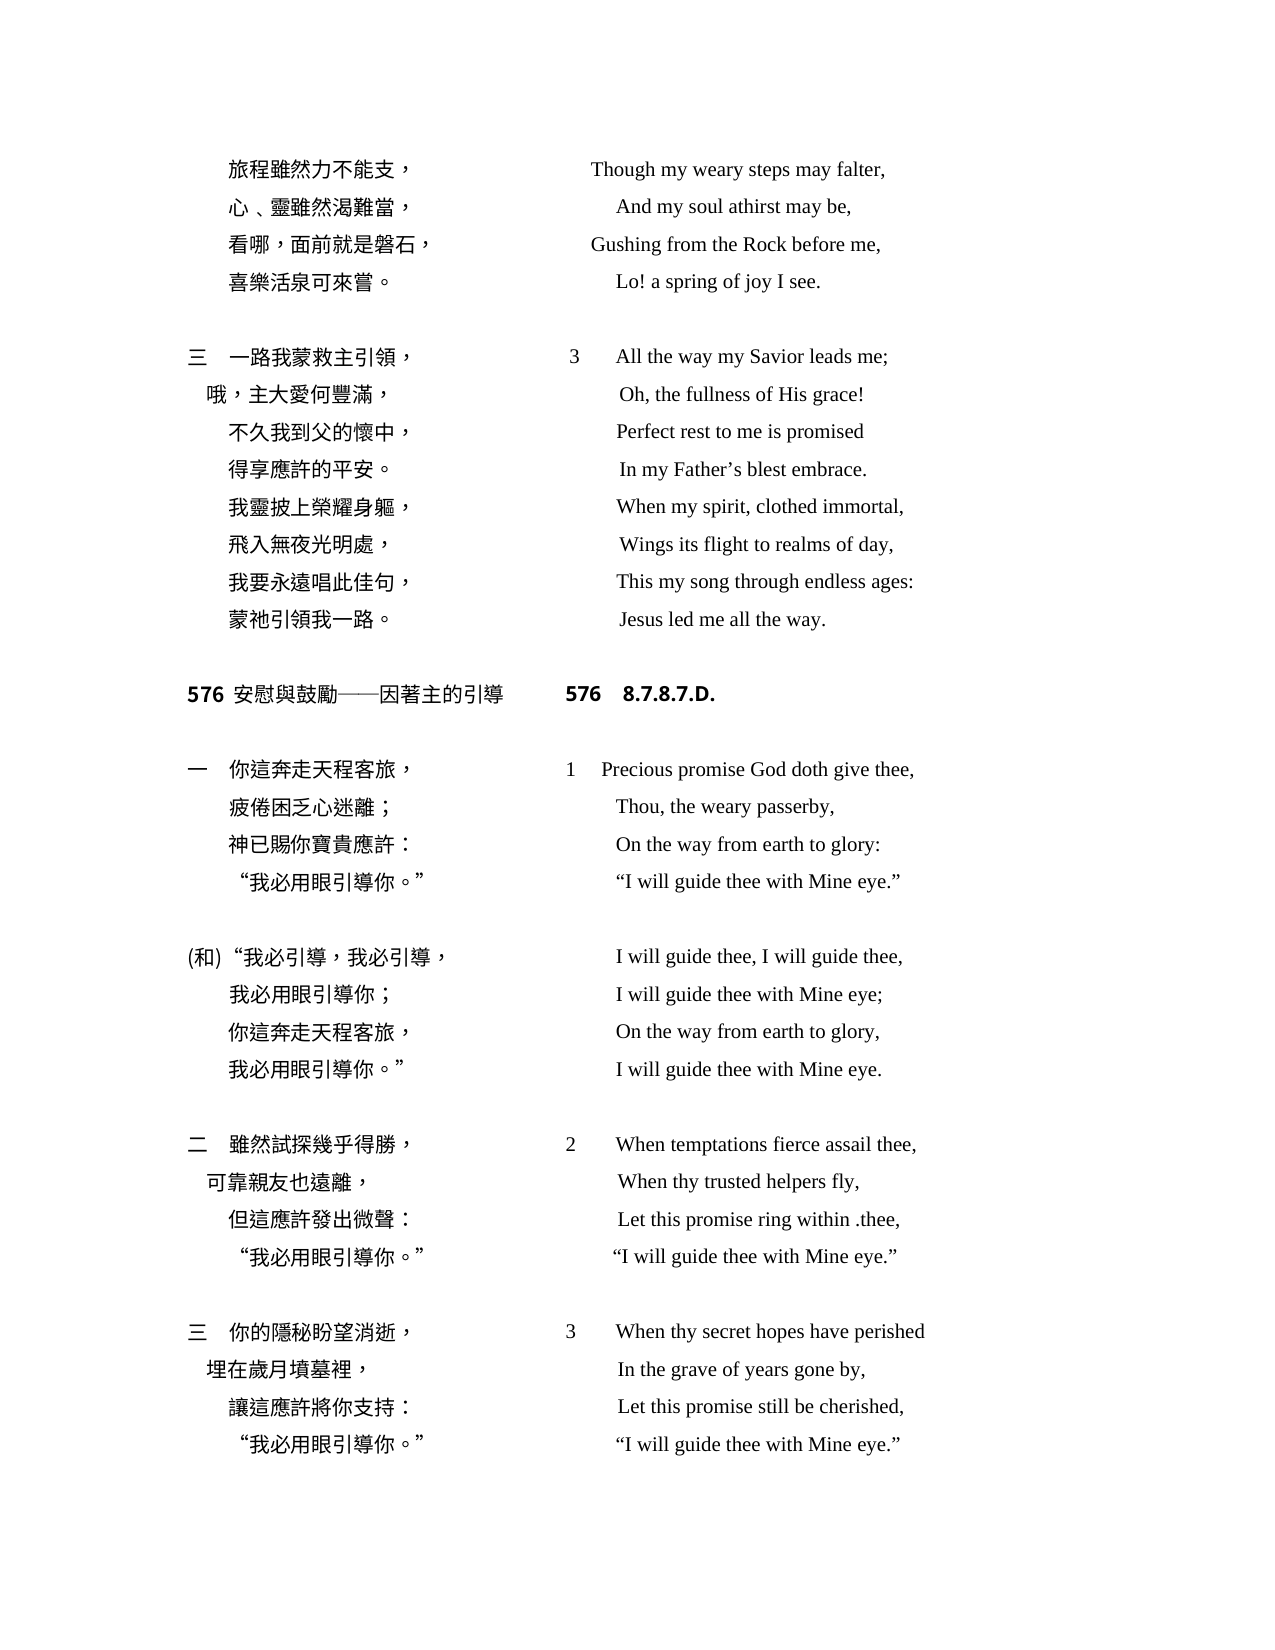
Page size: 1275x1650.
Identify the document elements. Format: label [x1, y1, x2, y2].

table_header [185, 150, 562, 1500]
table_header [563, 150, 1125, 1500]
